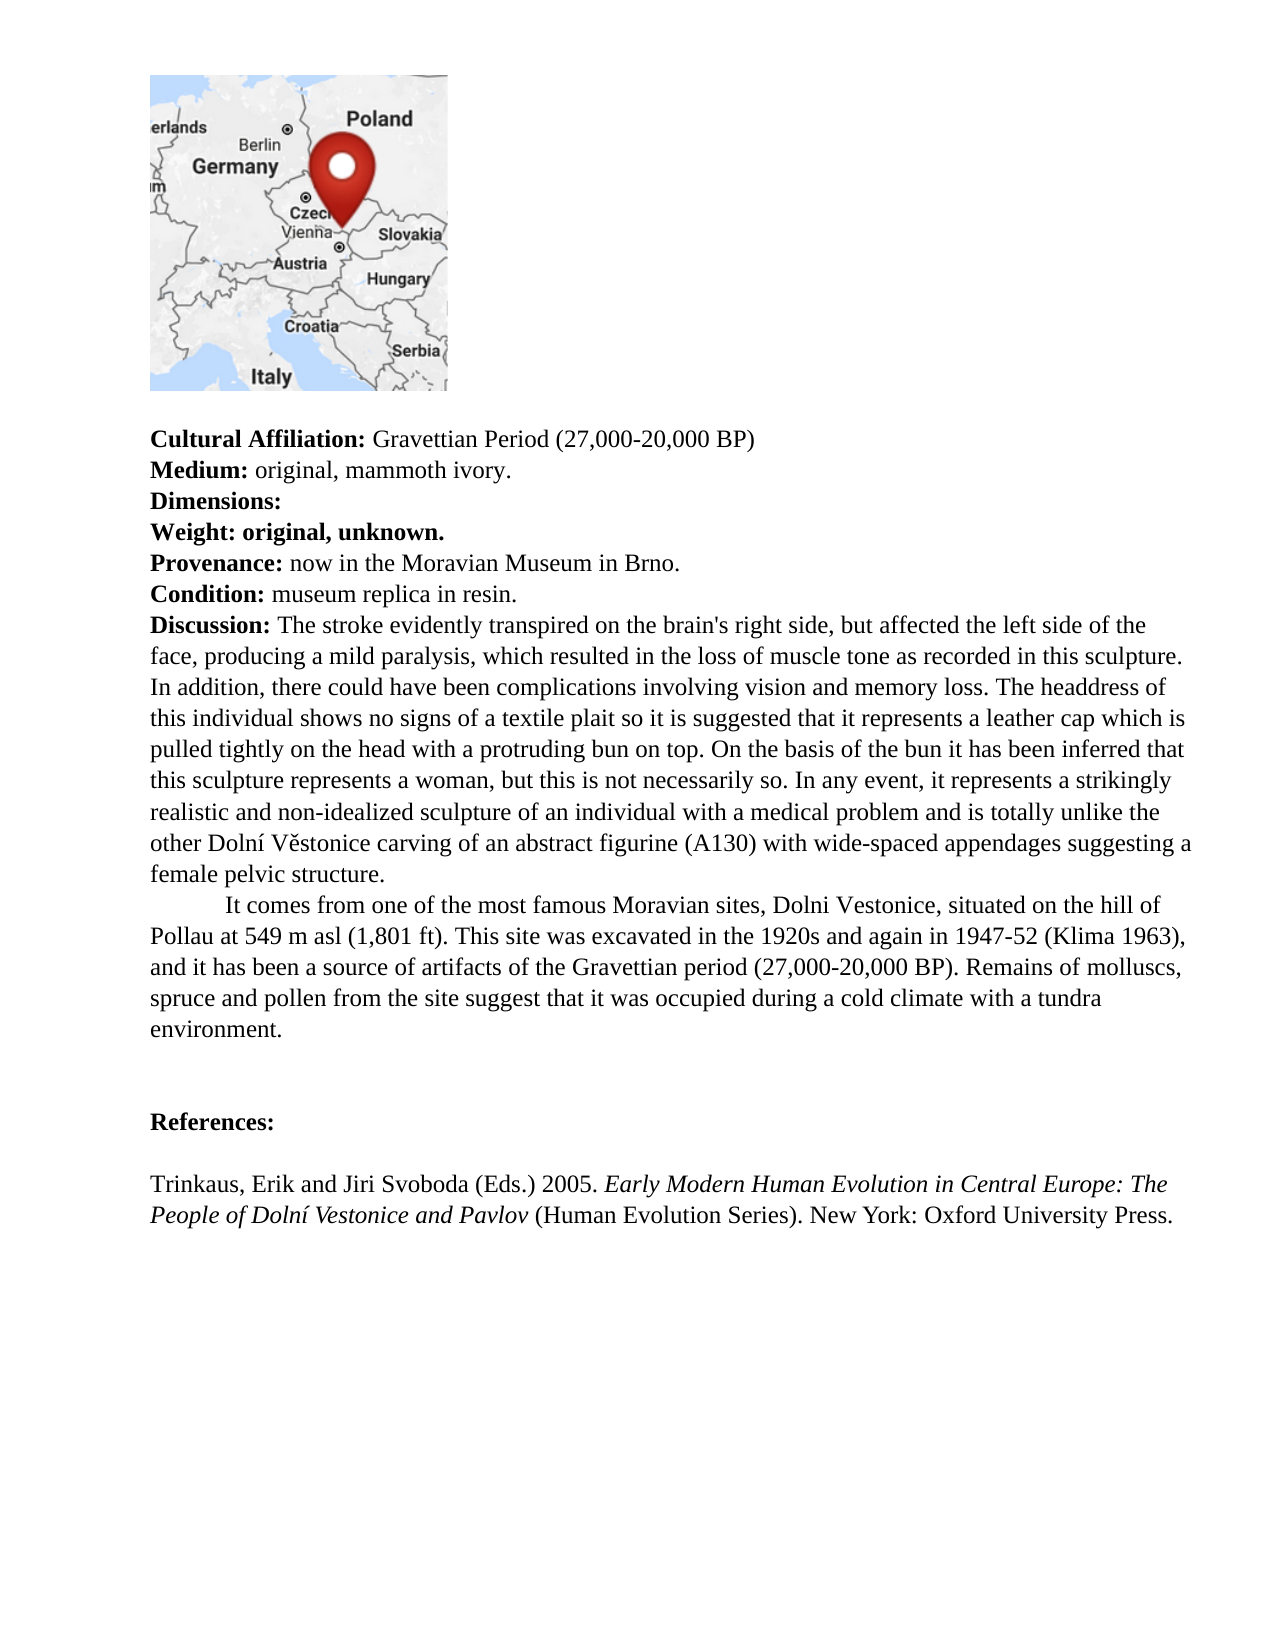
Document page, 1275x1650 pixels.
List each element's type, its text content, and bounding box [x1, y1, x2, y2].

text Trinkaus, Erik and Jiri Svoboda (Eds.) 2005. Early Modern Human Evolution in Central Europe: The People of Dolní Vestonice and Pavlov (Human Evolution Series). New York: Oxford University Press. [150, 1169, 1200, 1229]
text It comes from one of the most famous Moravian sites, Dolni Vestonice, situated on the hill of Pollau at 549 m asl (1,801 ft). This site was excavated in the 1920s and again in 1947-52 (Klima 1963), and it has been a source of artifacts of the Gravettian period (27,000-20,000 BP). Remains of molluscs, spruce and pollen from the site suggest that it was occupied during a cold climate with a tundra environment. [150, 890, 1200, 1043]
text Condition: museum replica in resin. [150, 579, 1200, 608]
text References: [150, 1107, 1200, 1136]
text Dimensions: Weight: original, unknown. [150, 486, 1200, 546]
picture [150, 75, 448, 391]
text Discussion: The stroke evidently transpired on the brain's right side, but affected the left side of the face, producing a mild paralysis, which resulted in the loss of muscle tone as recorded in this sculpture. In addition, there could have been complications involving vision and memory loss. The headdress of this individual shows no signs of a textile plait so it is suggested that it represents a leather cap which is pulled tightly on the head with a protruding bun on top. On the basis of the bun it has been inferred that this sculpture represents a woman, but this is not necessarily so. In any event, it represents a strikingly realistic and non-idealized sculpture of an individual with a medical problem and is totally unlike the other Dolní Věstonice carving of an abstract figurine (A130) with wide-spaced appendages suggesting a female pelvic structure. [150, 610, 1200, 887]
text Cultural Affiliation: Gravettian Period (27,000-20,000 BP) [150, 424, 1200, 453]
text Medium: original, mammoth ivory. [150, 455, 1200, 484]
text Provenance: now in the Moravian Museum in Brno. [150, 548, 1200, 577]
